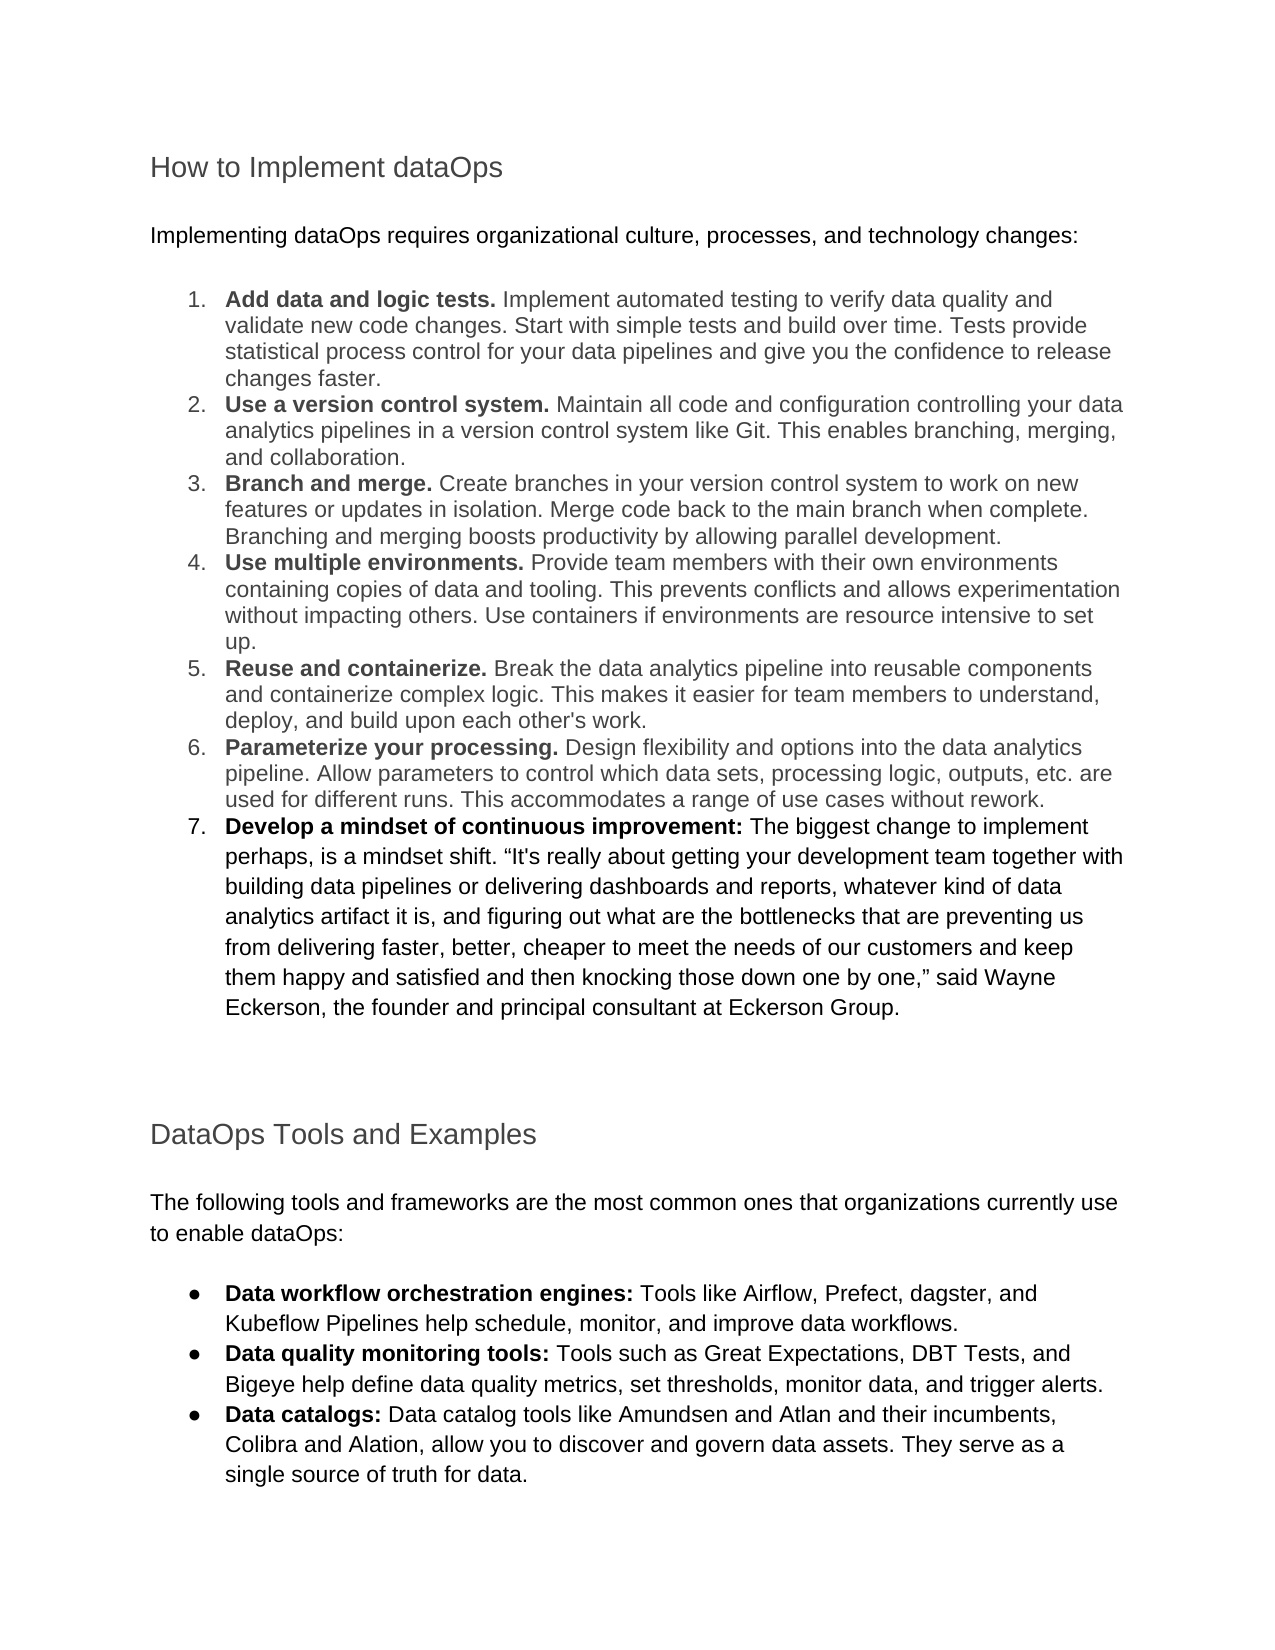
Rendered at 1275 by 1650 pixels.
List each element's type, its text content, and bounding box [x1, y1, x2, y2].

list Data catalogs: Data catalog tools like Amundsen and Atlan and their incumbents, Colibra and Alation, allow you to discover and govern data assets. They serve as a single source of truth for data. [187, 1401, 1125, 1487]
list Data workflow orchestration engines: Tools like Airflow, Prefect, dagster, and Kubeflow Pipelines help schedule, monitor, and improve data workflows. [187, 1280, 1125, 1336]
list Develop a mindset of continuous improvement: The biggest change to implement perhaps, is a mindset shift. “It's really about getting your development team together with building data pipelines or delivering dashboards and reports, whatever kind of data analytics artifact it is, and figuring out what are the bottlenecks that are preventing us from delivering faster, better, cheaper to meet the needs of our customers and keep them happy and satisfied and then knocking those down one by one,” said Wayne Eckerson, the founder and principal consultant at Eckerson Group. [187, 813, 1125, 1020]
subtitle Parameterize your processing. Design flexibility and options into the data analytics pipeline. Allow parameters to control which data sets, processing logic, outputs, etc. are used for different runs. This accommodates a range of use cases without rework. [187, 734, 1125, 813]
subtitle Use a version control system. Maintain all code and configuration controlling your data analytics pipelines in a version control system like Git. This enables branching, merging, and collaboration. [187, 391, 1125, 470]
text Implementing dataOps requires organizational culture, processes, and technology changes: [150, 222, 1125, 248]
list Data quality monitoring tools: Tools such as Great Expectations, DBT Tests, and Bigeye help define data quality metrics, set thresholds, monitor data, and trigger alerts. [187, 1340, 1125, 1397]
subtitle DataOps Tools and Examples [150, 1117, 1125, 1151]
subtitle Use multiple environments. Provide team members with their own environments containing copies of data and tooling. This prevents conflicts and allows experimentation without impacting others. Use containers if environments are resource intensive to set up. [187, 549, 1125, 654]
subtitle Add data and logic tests. Implement automated testing to verify data quality and validate new code changes. Start with simple tests and build over time. Tests provide statistical process control for your data pipelines and give you the confidence to release changes faster. [187, 286, 1125, 391]
subtitle Branch and merge. Create branches in your version control system to work on new features or updates in isolation. Merge code back to the main branch when complete. Branching and merging boosts productivity by allowing parallel development. [187, 470, 1125, 549]
text The following tools and frameworks are the most common ones that organizations currently use to enable dataOps: [150, 1189, 1125, 1246]
subtitle Reuse and containerize. Break the data analytics pipeline into reusable components and containerize complex logic. This makes it easier for team members to understand, deploy, and build upon each other's work. [187, 654, 1125, 734]
subtitle How to Implement dataOps [150, 150, 1125, 183]
